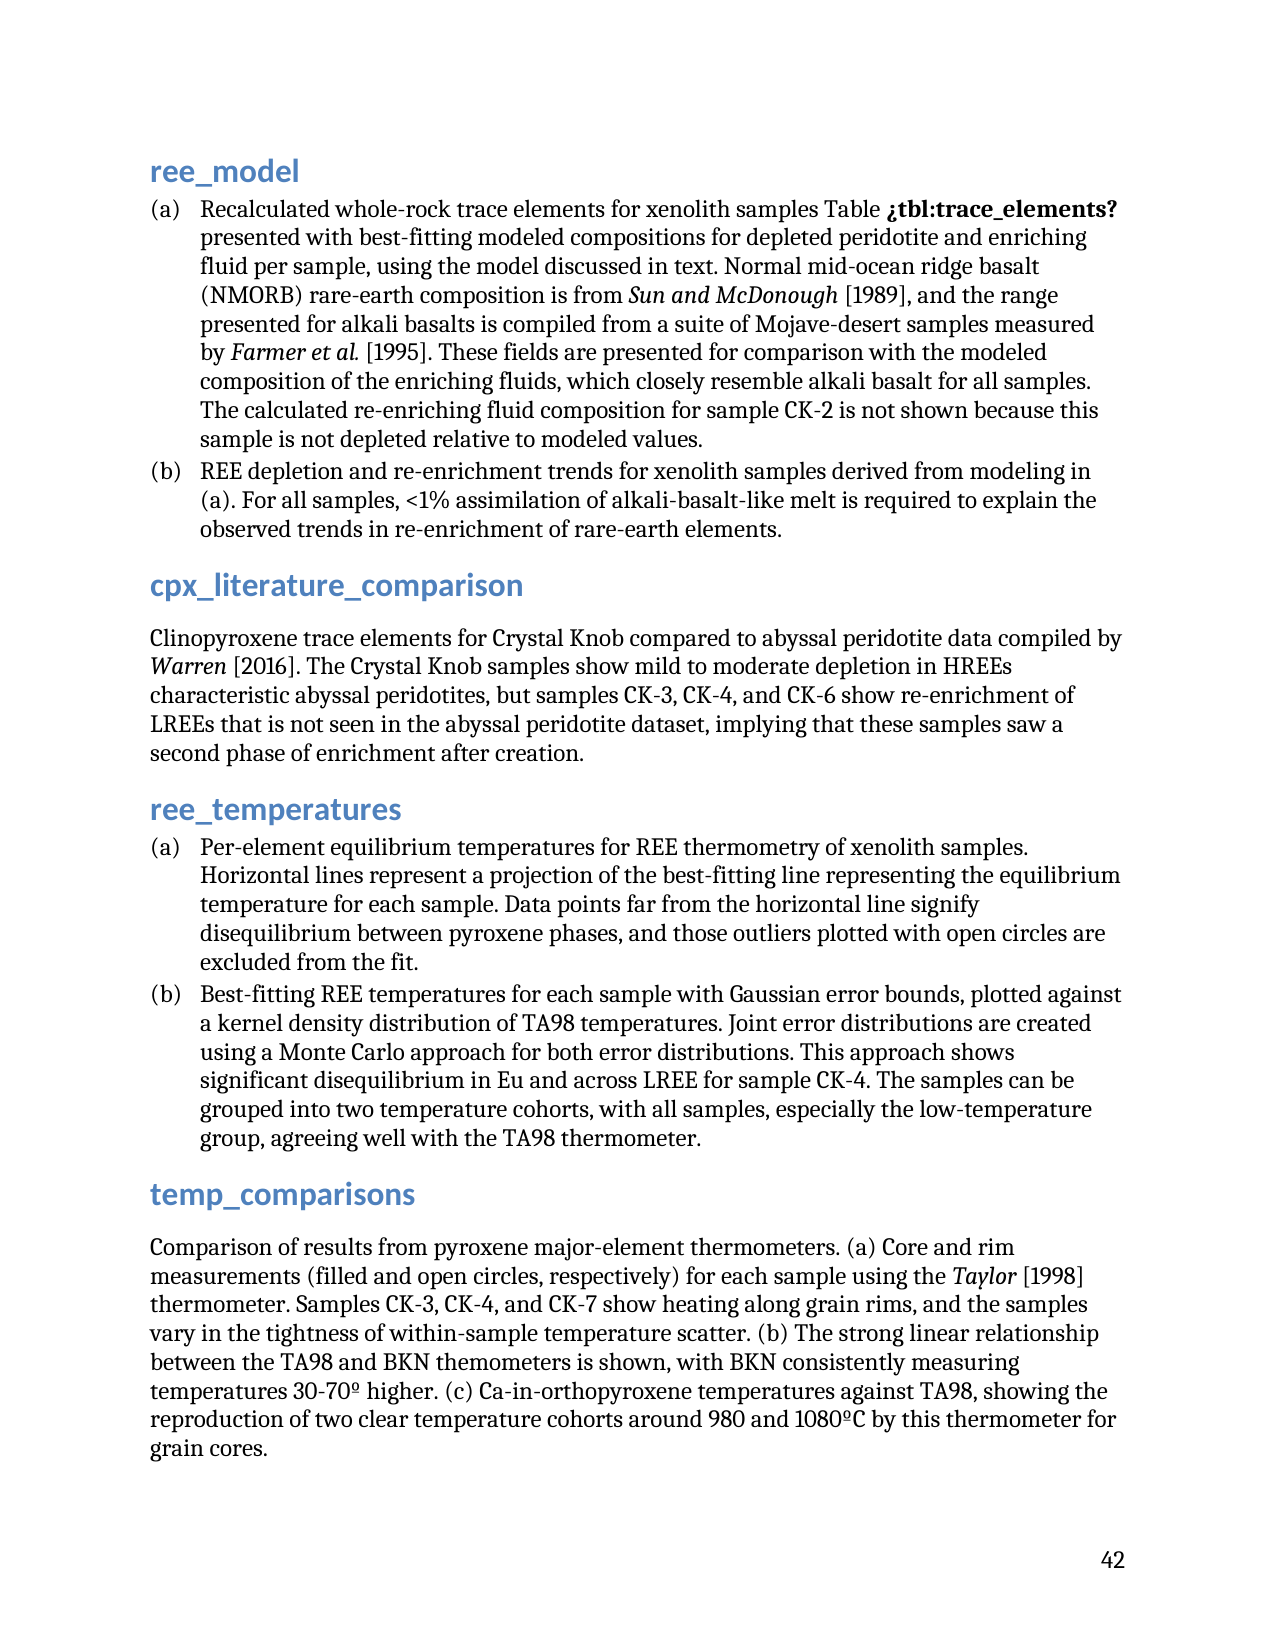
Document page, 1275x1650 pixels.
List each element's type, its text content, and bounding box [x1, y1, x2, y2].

text Comparison of results from pyroxene major-element thermometers. (a) Core and rim measurements (filled and open circles, respectively) for each sample using the Taylor [1998] thermometer. Samples CK-3, CK-4, and CK-7 show heating along grain rims, and the samples vary in the tightness of within-sample temperature scatter. (b) The strong linear relationship between the TA98 and BKN themometers is shown, with BKN consistently measuring temperatures 30-70º higher. (c) Ca-in-orthopyroxene temperatures against TA98, showing the reproduction of two clear temperature cohorts around 980 and 1080ºC by this thermometer for grain cores. [150, 1233, 1125, 1463]
list REE depletion and re-enrichment trends for xenolith samples derived from modeling in (a). For all samples, <1% assimilation of alkali-basalt-like melt is required to explain the observed trends in re-enrichment of rare-earth elements. [150, 457, 1125, 543]
list Per-element equilibrium temperatures for REE thermometry of xenolith samples. Horizontal lines represent a projection of the best-fitting line representing the equilibrium temperature for each sample. Data points far from the horizontal line signify disequilibrium between pyroxene phases, and those outliers plotted with open circles are excluded from the fit. [150, 833, 1125, 976]
list Best-fitting REE temperatures for each sample with Gaussian error bounds, plotted against a kernel density distribution of TA98 temperatures. Joint error distributions are created using a Monte Carlo approach for both error distributions. This approach shows significant disequilibrium in Eu and across LREE for sample CK-4. The samples can be grouped into two temperature cohorts, with all samples, especially the low-temperature group, agreeing well with the TA98 thermometer. [150, 980, 1125, 1153]
subtitle ree_model [150, 150, 1125, 191]
subtitle cpx_literature_comparison [150, 564, 1125, 605]
text Clinopyroxene trace elements for Crystal Knob compared to abyssal peridotite data compiled by Warren [2016]. The Crystal Knob samples show mild to moderate depletion in HREEs characteristic abyssal peridotites, but samples CK-3, CK-4, and CK-6 show re-enrichment of LREEs that is not seen in the abyssal peridotite dataset, implying that these samples saw a second phase of enrichment after creation. [150, 623, 1125, 767]
subtitle temp_comparisons [150, 1173, 1125, 1214]
subtitle ree_temperatures [150, 788, 1125, 829]
list Recalculated whole-rock trace elements for xenolith samples Table ¿tbl:trace_elements? presented with best-fitting modeled compositions for depleted peridotite and enriching fluid per sample, using the model discussed in text. Normal mid-ocean ridge basalt (NMORB) rare-earth composition is from Sun and McDonough [1989], and the range presented for alkali basalts is compiled from a suite of Mojave-desert samples measured by Farmer et al. [1995]. These fields are presented for comparison with the modeled composition of the enriching fluids, which closely resemble alkali basalt for all samples. The calculated re-enriching fluid composition for sample CK-2 is not shown because this sample is not depleted relative to modeled values. [150, 194, 1125, 453]
